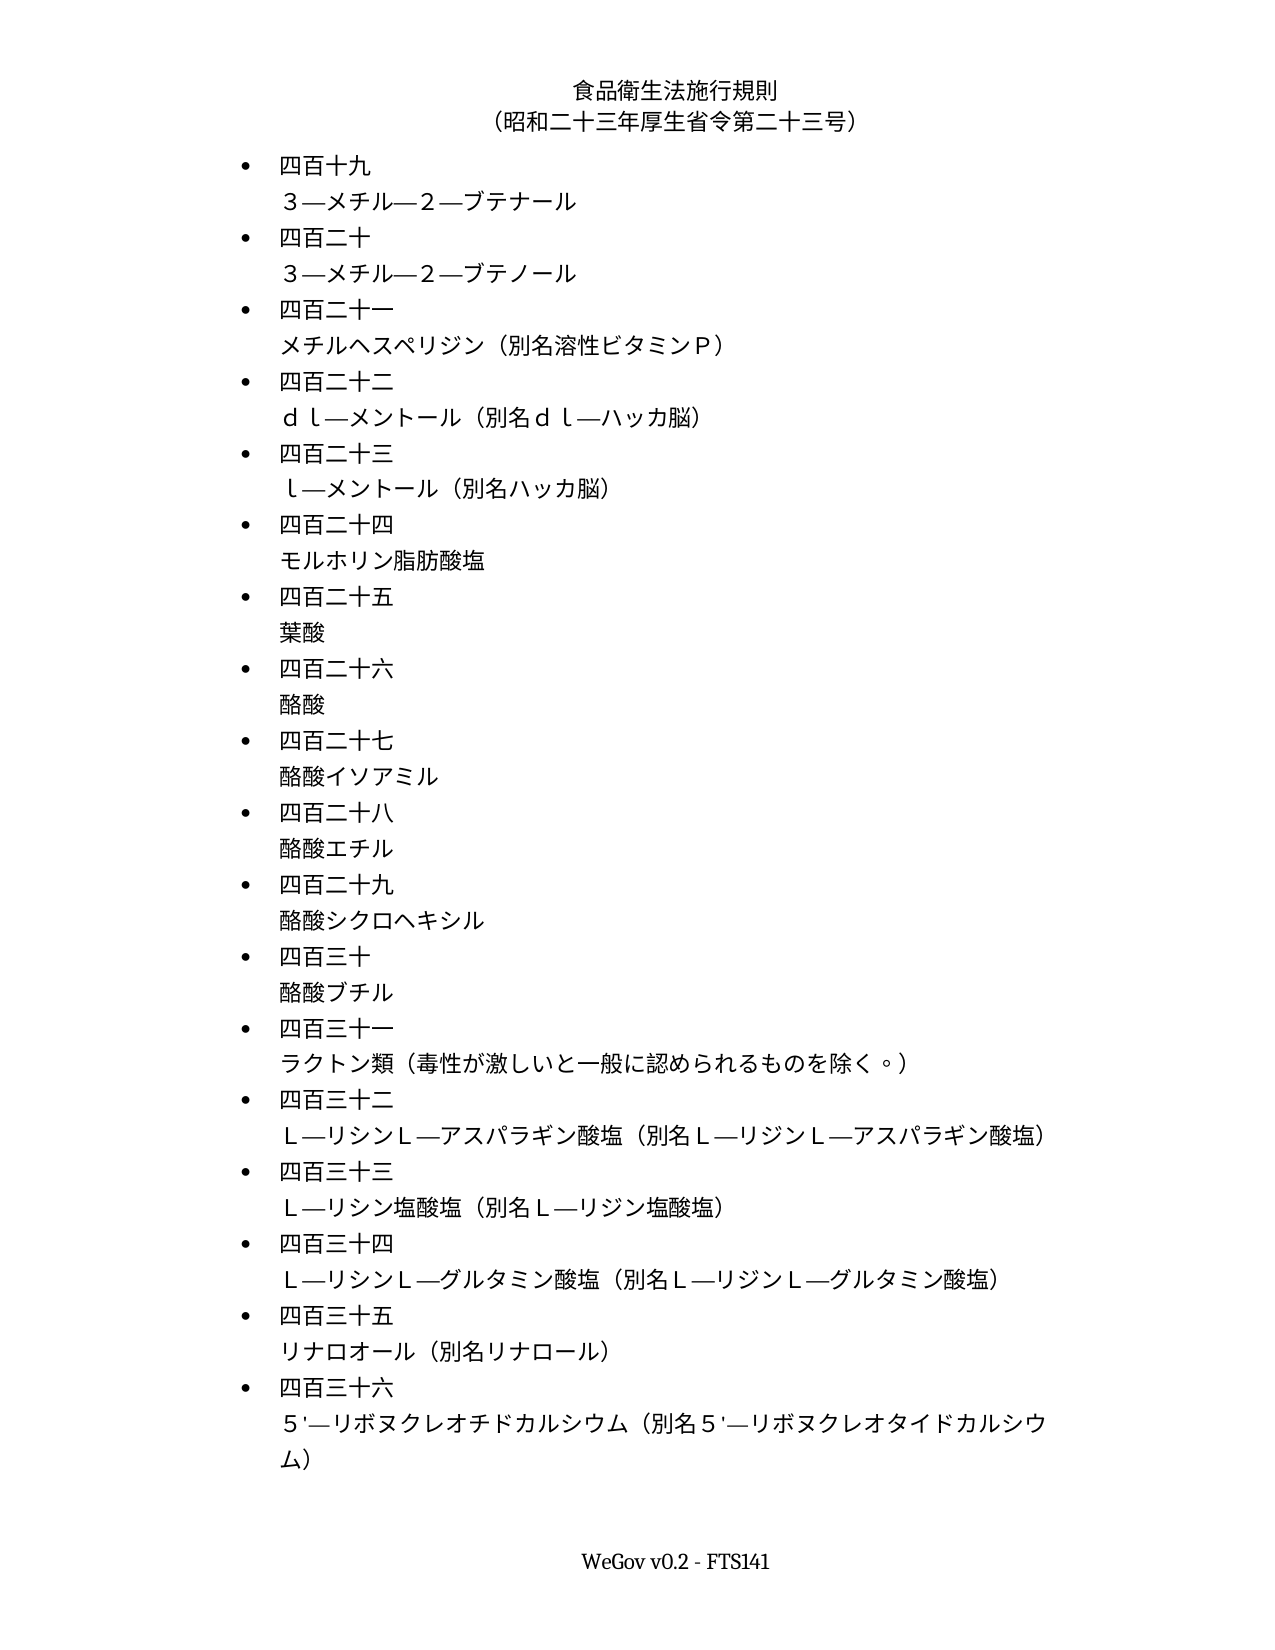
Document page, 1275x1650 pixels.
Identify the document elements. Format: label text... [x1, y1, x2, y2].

list 四百二十一 メチルヘスペリジン（別名溶性ビタミンＰ） [242, 294, 1087, 361]
list 四百十九 ３―メチル―２―ブテナール [242, 150, 1087, 217]
list 四百二十二 ｄｌ―メントール（別名ｄｌ―ハッカ脳） [242, 366, 1087, 433]
list 四百三十三 Ｌ―リシン塩酸塩（別名Ｌ―リジン塩酸塩） [242, 1156, 1087, 1223]
list 四百二十 ３―メチル―２―ブテノール [242, 222, 1087, 289]
list 四百三十一 ラクトン類（毒性が激しいと一般に認められるものを除く。） [242, 1012, 1087, 1080]
list 四百二十三 ｌ―メントール（別名ハッカ脳） [242, 437, 1087, 505]
list 四百二十五 葉酸 [242, 581, 1087, 648]
list 四百三十 酪酸ブチル [242, 941, 1087, 1008]
list 四百三十二 Ｌ―リシンＬ―アスパラギン酸塩（別名Ｌ―リジンＬ―アスパラギン酸塩） [242, 1084, 1087, 1152]
list 四百三十五 リナロオール（別名リナロール） [242, 1300, 1087, 1367]
list 四百二十八 酪酸エチル [242, 797, 1087, 864]
list 四百二十四 モルホリン脂肪酸塩 [242, 509, 1087, 577]
list 四百三十六 ５'―リボヌクレオチドカルシウム（別名５'―リボヌクレオタイドカルシウム） [242, 1372, 1087, 1475]
list 四百二十九 酪酸シクロヘキシル [242, 869, 1087, 936]
list 四百二十六 酪酸 [242, 653, 1087, 720]
list 四百三十四 Ｌ―リシンＬ―グルタミン酸塩（別名Ｌ―リジンＬ―グルタミン酸塩） [242, 1228, 1087, 1295]
list 四百二十七 酪酸イソアミル [242, 725, 1087, 792]
